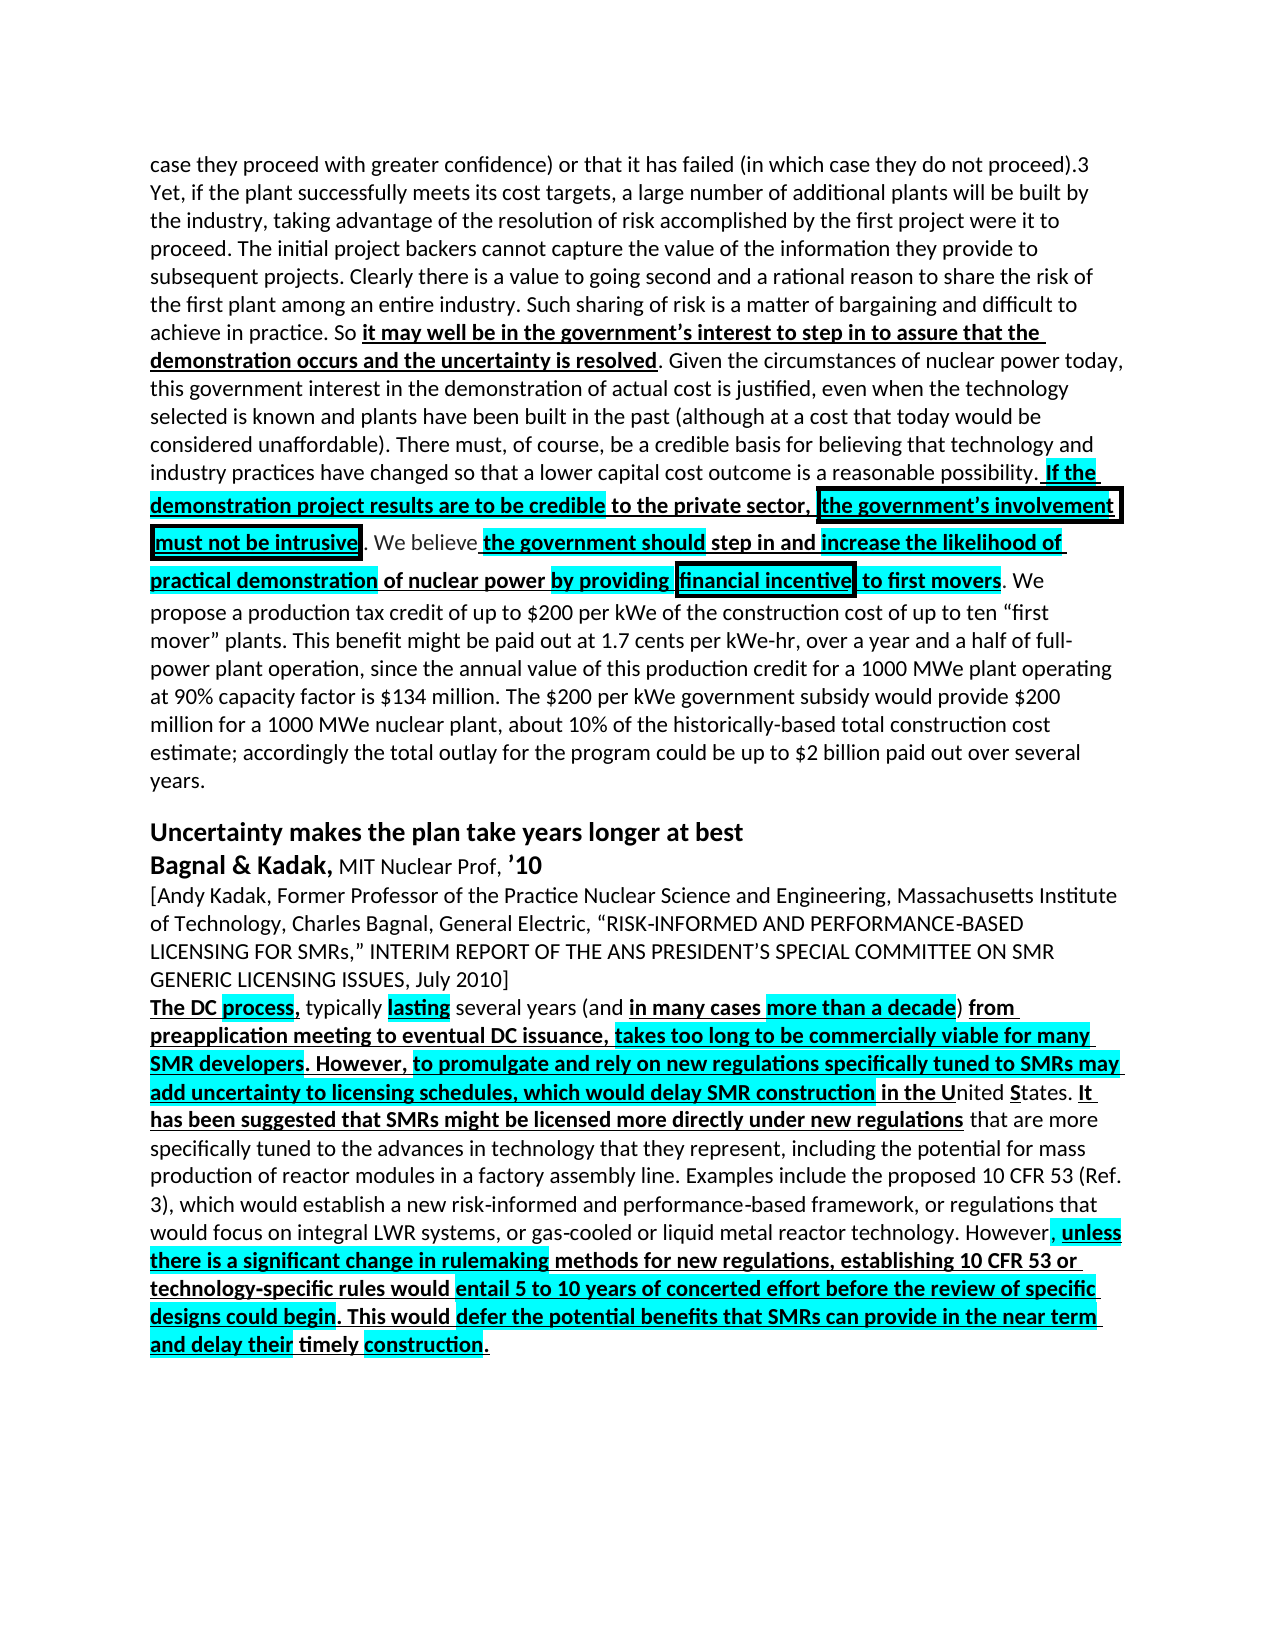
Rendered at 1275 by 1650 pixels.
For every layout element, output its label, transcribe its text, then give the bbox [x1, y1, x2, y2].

text Bagnal & Kadak, MIT Nuclear Prof, ’10 [150, 848, 1125, 881]
subtitle Uncertainty makes the plan take years longer at best [150, 815, 1125, 848]
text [150, 150, 1125, 523]
text The DC process, typically lasting several years (and in many cases more than a decade) from preapplication meeting to eventual DC issuance, takes too long to be commercially viable for many SMR developers. However, to promulgate and rely on new regulations specifically tuned to SMRs may add uncertainty to licensing schedules, which would delay SMR construction in the United States. It has been suggested that SMRs might be licensed more directly under new regulations that are more specifically tuned to the advances in technology that they represent, including the potential for mass production of reactor modules in a factory assembly line. Examples include the proposed 10 CFR 53 (Ref. 3), which would establish a new risk‐informed and performance‐based framework, or regulations that would focus on integral LWR systems, or gas‐cooled or liquid metal reactor technology. However, unless there is a significant change in rulemaking methods for new regulations, establishing 10 CFR 53 or technology‐specific rules would entail 5 to 10 years of concerted effort before the review of specific designs could begin. This would defer the potential benefits that SMRs can provide in the near term and delay their timely construction. [150, 1075, 1125, 1358]
text [Andy Kadak, Former Professor of the Practice Nuclear Science and Engineering, Massachusetts Institute of Technology, Charles Bagnal, General Electric, “RISK‐INFORMED AND PERFORMANCE‐BASED LICENSING FOR SMRs,” INTERIM REPORT OF THE ANS PRESIDENT’S SPECIAL COMMITTEE ON SMR GENERIC LICENSING ISSUES, July 2010] [150, 881, 1125, 993]
text The DC process, typically lasting several years (and in many cases more than a decade) from preapplication meeting to eventual DC issuance, takes too long to be commercially viable for many SMR developers. However, to promulgate and rely on new regulations specifically tuned to SMRs may add uncertainty to licensing schedules, which would delay SMR construction in the United States. It has been suggested that SMRs might be licensed more directly under new regulations that are more specifically tuned to the advances in technology that they represent, including the potential for mass production of reactor modules in a factory assembly line. Examples include the proposed 10 CFR 53 (Ref. 3), which would establish a new risk‐informed and performance‐based framework, or regulations that would focus on integral LWR systems, or gas‐cooled or liquid metal reactor technology. However, unless there is a significant change in rulemaking methods for new regulations, establishing 10 CFR 53 or technology‐specific rules would entail 5 to 10 years of concerted effort before the review of specific designs could begin. This would defer the potential benefits that SMRs can provide in the near term and delay their timely construction. [150, 993, 1125, 1074]
